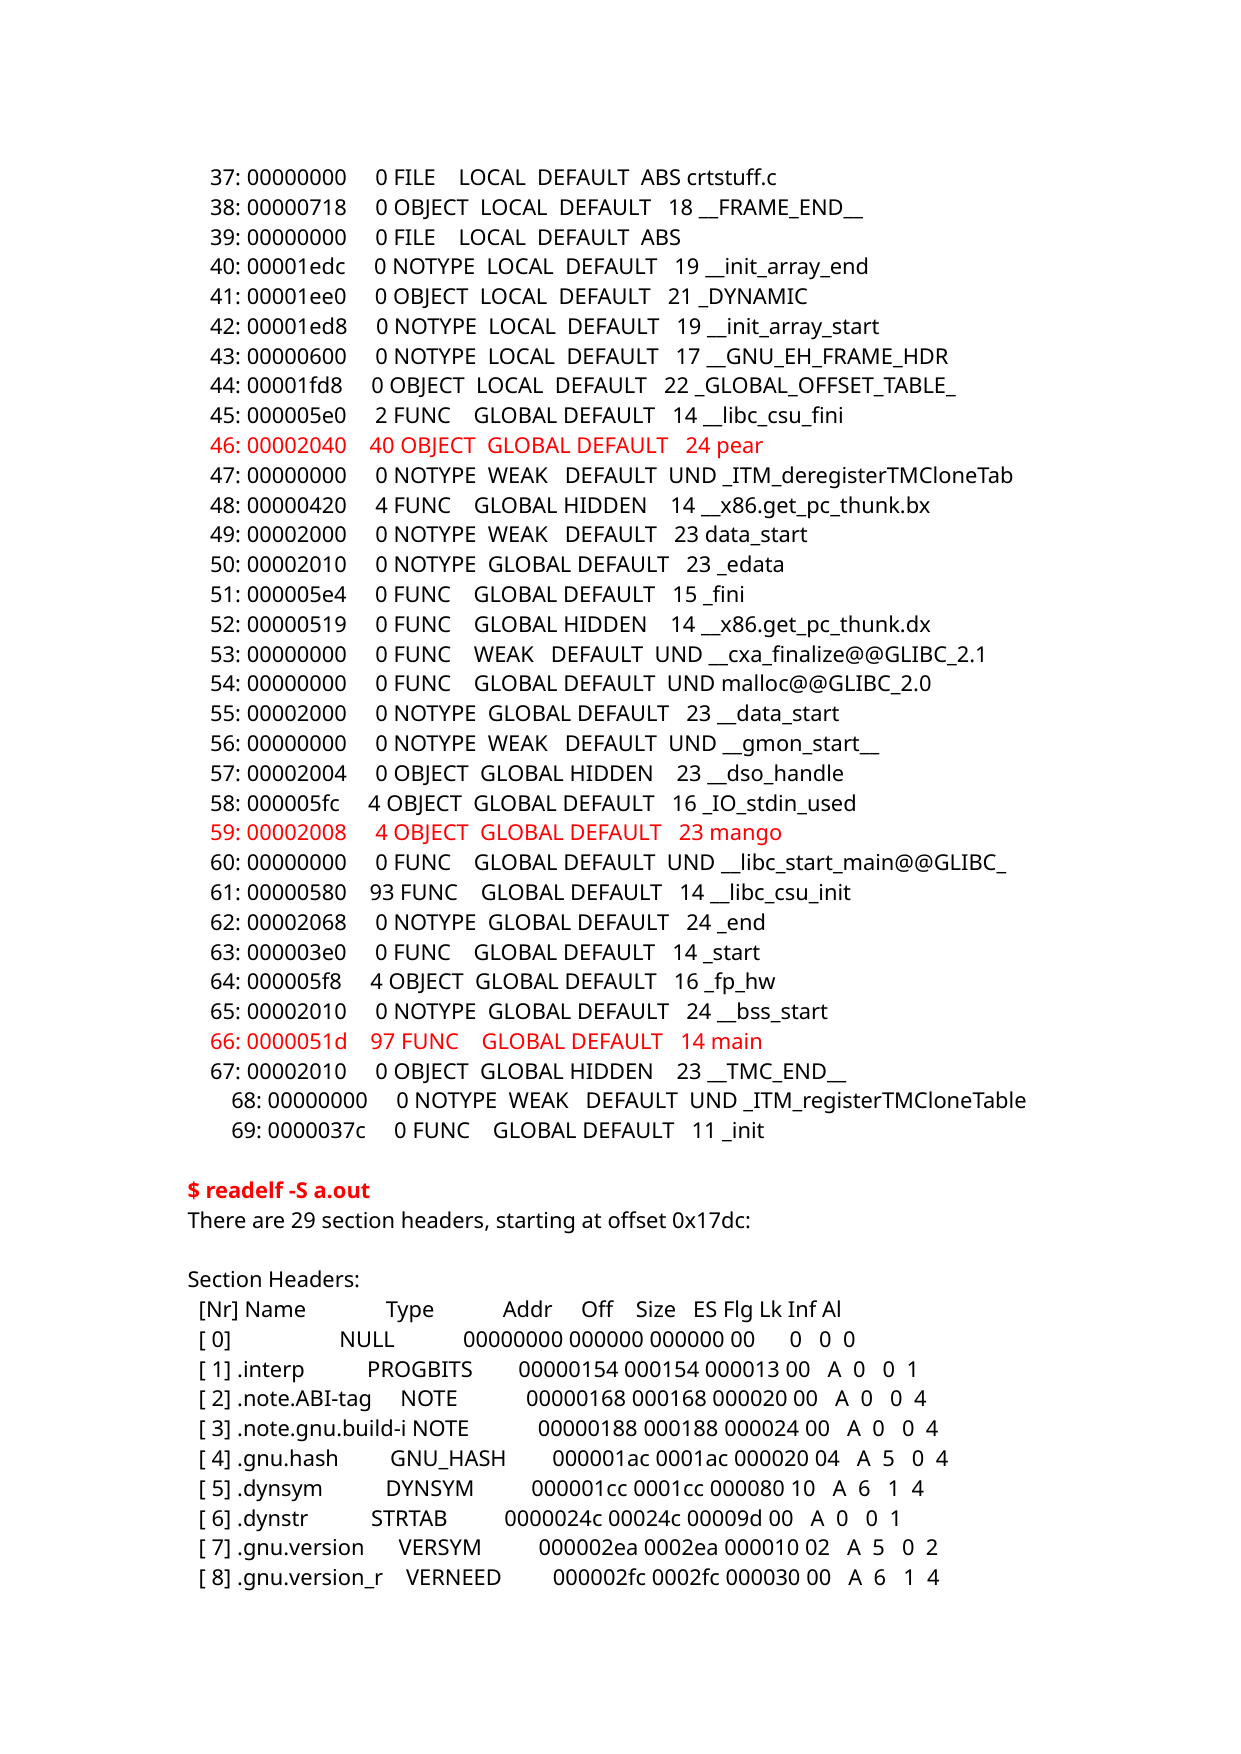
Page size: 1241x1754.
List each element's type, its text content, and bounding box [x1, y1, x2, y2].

text 51: 000005e4 0 FUNC GLOBAL DEFAULT 15 _fini [187, 579, 1053, 609]
text [ 2] .note.ABI-tag NOTE 00000168 000168 000020 00 A 0 0 4 [187, 1383, 1053, 1413]
text [ 8] .gnu.version_r VERNEED 000002fc 0002fc 000030 00 A 6 1 4 [187, 1562, 1053, 1592]
text [ 7] .gnu.version VERSYM 000002ea 0002ea 000010 02 A 5 0 2 [187, 1532, 1053, 1562]
text 58: 000005fc 4 OBJECT GLOBAL DEFAULT 16 _IO_stdin_used [187, 788, 1053, 817]
text 69: 0000037c 0 FUNC GLOBAL DEFAULT 11 _init [187, 1115, 1053, 1145]
text 60: 00000000 0 FUNC GLOBAL DEFAULT UND __libc_start_main@@GLIBC_ [187, 847, 1053, 877]
text 49: 00002000 0 NOTYPE WEAK DEFAULT 23 data_start [187, 519, 1053, 549]
text 45: 000005e0 2 FUNC GLOBAL DEFAULT 14 __libc_csu_fini [187, 400, 1053, 430]
text 53: 00000000 0 FUNC WEAK DEFAULT UND __cxa_finalize@@GLIBC_2.1 [187, 639, 1053, 668]
text 66: 0000051d 97 FUNC GLOBAL DEFAULT 14 main [187, 1026, 1053, 1056]
text 65: 00002010 0 NOTYPE GLOBAL DEFAULT 24 __bss_start [187, 996, 1053, 1026]
text $ readelf -S a.out [187, 1175, 1053, 1205]
text 46: 00002040 40 OBJECT GLOBAL DEFAULT 24 pear [187, 430, 1053, 460]
text 59: 00002008 4 OBJECT GLOBAL DEFAULT 23 mango [187, 817, 1053, 847]
text [ 1] .interp PROGBITS 00000154 000154 000013 00 A 0 0 1 [187, 1354, 1053, 1383]
text 61: 00000580 93 FUNC GLOBAL DEFAULT 14 __libc_csu_init [187, 877, 1053, 907]
text 63: 000003e0 0 FUNC GLOBAL DEFAULT 14 _start [187, 937, 1053, 966]
text [ 3] .note.gnu.build-i NOTE 00000188 000188 000024 00 A 0 0 4 [187, 1413, 1053, 1443]
text 37: 00000000 0 FILE LOCAL DEFAULT ABS crtstuff.c [187, 162, 1053, 192]
text [Nr] Name Type Addr Off Size ES Flg Lk Inf Al [187, 1294, 1053, 1324]
text 44: 00001fd8 0 OBJECT LOCAL DEFAULT 22 _GLOBAL_OFFSET_TABLE_ [187, 371, 1053, 400]
text 39: 00000000 0 FILE LOCAL DEFAULT ABS [187, 222, 1053, 251]
text 68: 00000000 0 NOTYPE WEAK DEFAULT UND _ITM_registerTMCloneTable [187, 1086, 1053, 1115]
text 43: 00000600 0 NOTYPE LOCAL DEFAULT 17 __GNU_EH_FRAME_HDR [187, 341, 1053, 371]
text 42: 00001ed8 0 NOTYPE LOCAL DEFAULT 19 __init_array_start [187, 311, 1053, 341]
text 48: 00000420 4 FUNC GLOBAL HIDDEN 14 __x86.get_pc_thunk.bx [187, 490, 1053, 519]
text [ 5] .dynsym DYNSYM 000001cc 0001cc 000080 10 A 6 1 4 [187, 1473, 1053, 1503]
text Section Headers: [187, 1264, 1053, 1294]
text 41: 00001ee0 0 OBJECT LOCAL DEFAULT 21 _DYNAMIC [187, 281, 1053, 311]
text [ 6] .dynstr STRTAB 0000024c 00024c 00009d 00 A 0 0 1 [187, 1503, 1053, 1532]
text 56: 00000000 0 NOTYPE WEAK DEFAULT UND __gmon_start__ [187, 728, 1053, 758]
text 52: 00000519 0 FUNC GLOBAL HIDDEN 14 __x86.get_pc_thunk.dx [187, 609, 1053, 639]
text 67: 00002010 0 OBJECT GLOBAL HIDDEN 23 __TMC_END__ [187, 1056, 1053, 1086]
text [ 0] NULL 00000000 000000 000000 00 0 0 0 [187, 1324, 1053, 1354]
text 50: 00002010 0 NOTYPE GLOBAL DEFAULT 23 _edata [187, 549, 1053, 579]
text 38: 00000718 0 OBJECT LOCAL DEFAULT 18 __FRAME_END__ [187, 192, 1053, 222]
text 64: 000005f8 4 OBJECT GLOBAL DEFAULT 16 _fp_hw [187, 966, 1053, 996]
text 47: 00000000 0 NOTYPE WEAK DEFAULT UND _ITM_deregisterTMCloneTab [187, 460, 1053, 490]
text 55: 00002000 0 NOTYPE GLOBAL DEFAULT 23 __data_start [187, 698, 1053, 728]
text 62: 00002068 0 NOTYPE GLOBAL DEFAULT 24 _end [187, 907, 1053, 937]
text There are 29 section headers, starting at offset 0x17dc: [187, 1205, 1053, 1234]
text 57: 00002004 0 OBJECT GLOBAL HIDDEN 23 __dso_handle [187, 758, 1053, 788]
text [ 4] .gnu.hash GNU_HASH 000001ac 0001ac 000020 04 A 5 0 4 [187, 1443, 1053, 1473]
text 40: 00001edc 0 NOTYPE LOCAL DEFAULT 19 __init_array_end [187, 251, 1053, 281]
text 54: 00000000 0 FUNC GLOBAL DEFAULT UND malloc@@GLIBC_2.0 [187, 668, 1053, 698]
